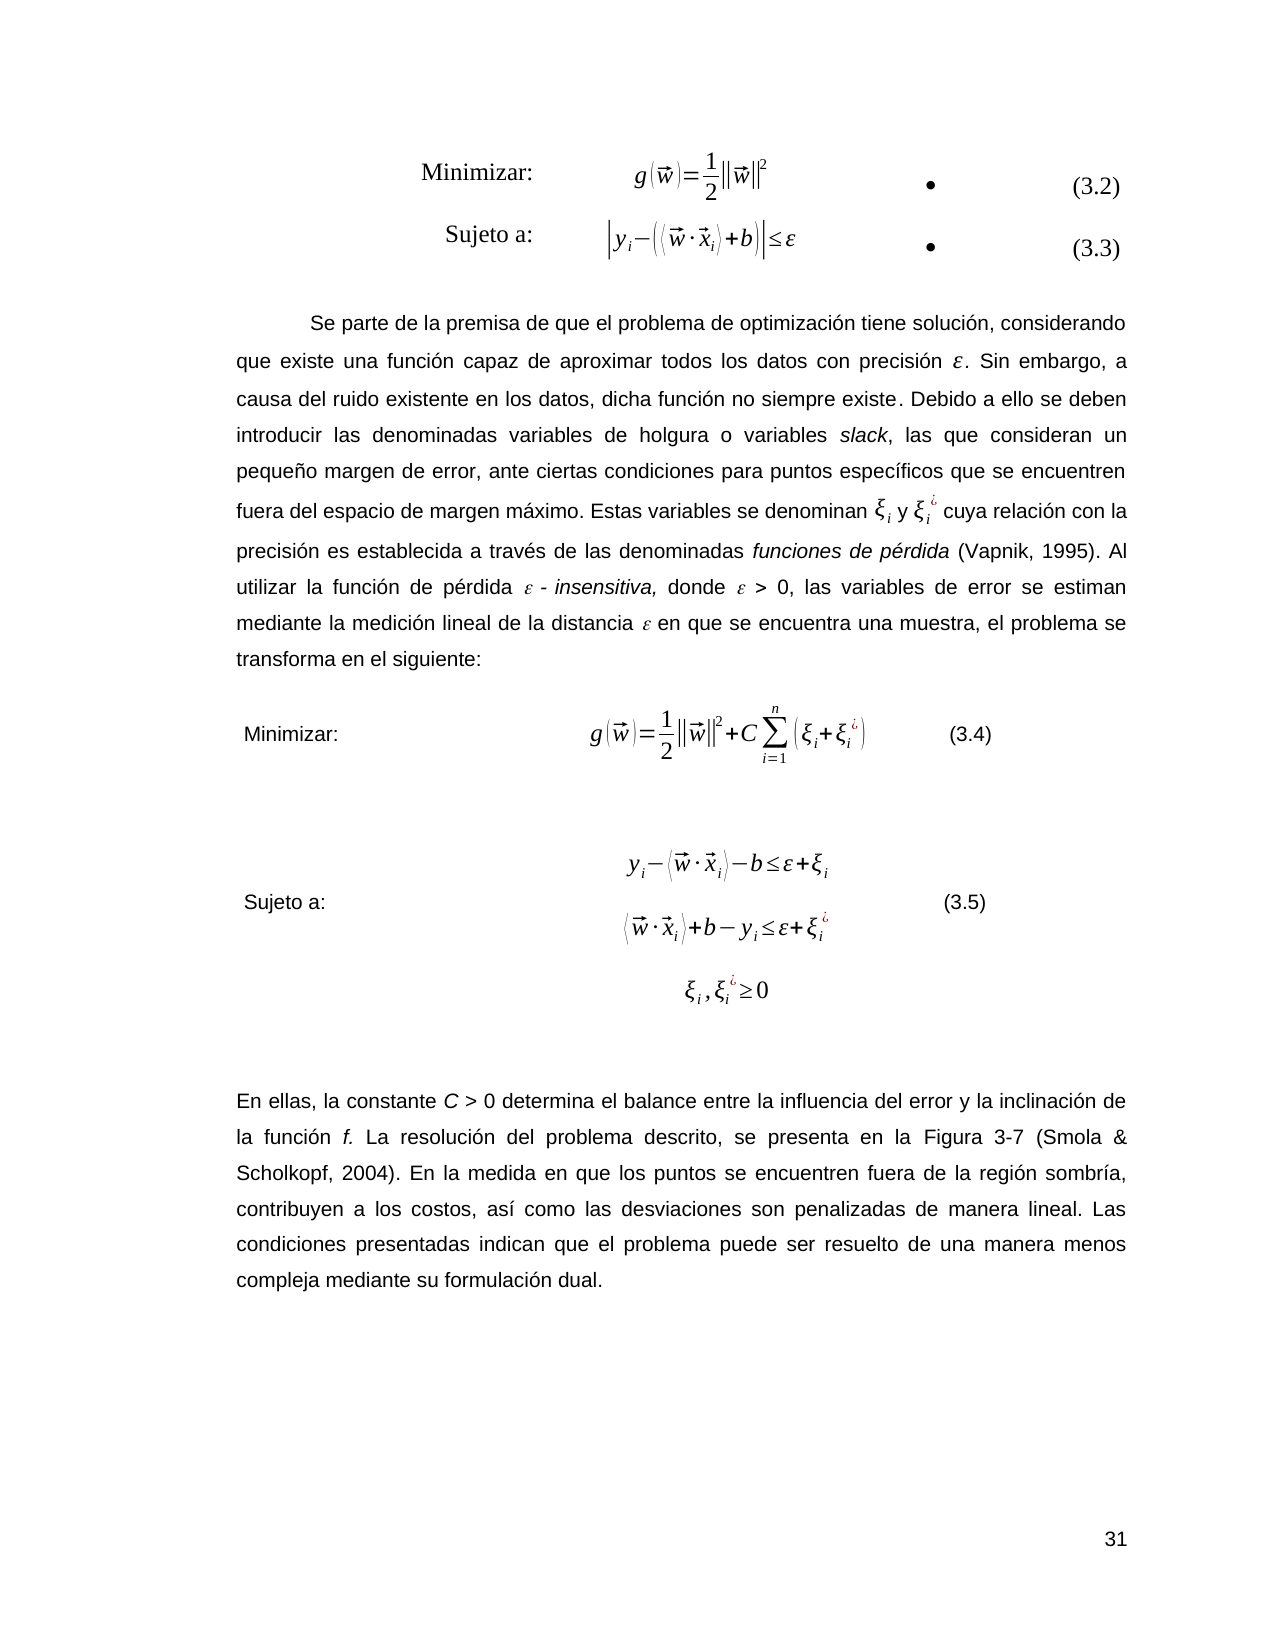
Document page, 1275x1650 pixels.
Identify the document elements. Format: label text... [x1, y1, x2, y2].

table_header Minimizar: [236, 700, 518, 796]
table_header (3.2) [842, 148, 1127, 219]
text Se parte de la premisa de que el problema de optimización tiene solución, considerando que existe una función capaz de aproximar todos los datos con precisión . Sin embargo, a causa del ruido existente en los datos, dicha función no siempre existe. Debido a ello se deben introducir las denominadas variables de holgura o variables slack, las que consideran un pequeño margen de error, ante ciertas condiciones para puntos específicos que se encuentren fuera del espacio de margen máximo. Estas variables se denominan y cuya relación con la precisión es establecida a través de las denominadas funciones de pérdida (Vapnik, 1995). Al utilizar la función de pérdida - insensitiva, donde 0, las variables de error se estiman mediante la medición lineal de la distancia en que se encuentra una muestra, el problema se transforma en el siguiente: [236, 311, 1127, 671]
table_header [518, 700, 936, 796]
table_header (3.4) [936, 700, 1118, 796]
table_cell Sujeto a: [236, 219, 558, 273]
table_cell [558, 219, 842, 273]
table_cell Sujeto a: [236, 796, 518, 1036]
table_cell [518, 796, 936, 1036]
table_cell (3.5) [936, 796, 1118, 1036]
table_header Minimizar: [236, 148, 558, 219]
table_cell (3.3) [842, 219, 1127, 273]
table_header [558, 148, 842, 219]
